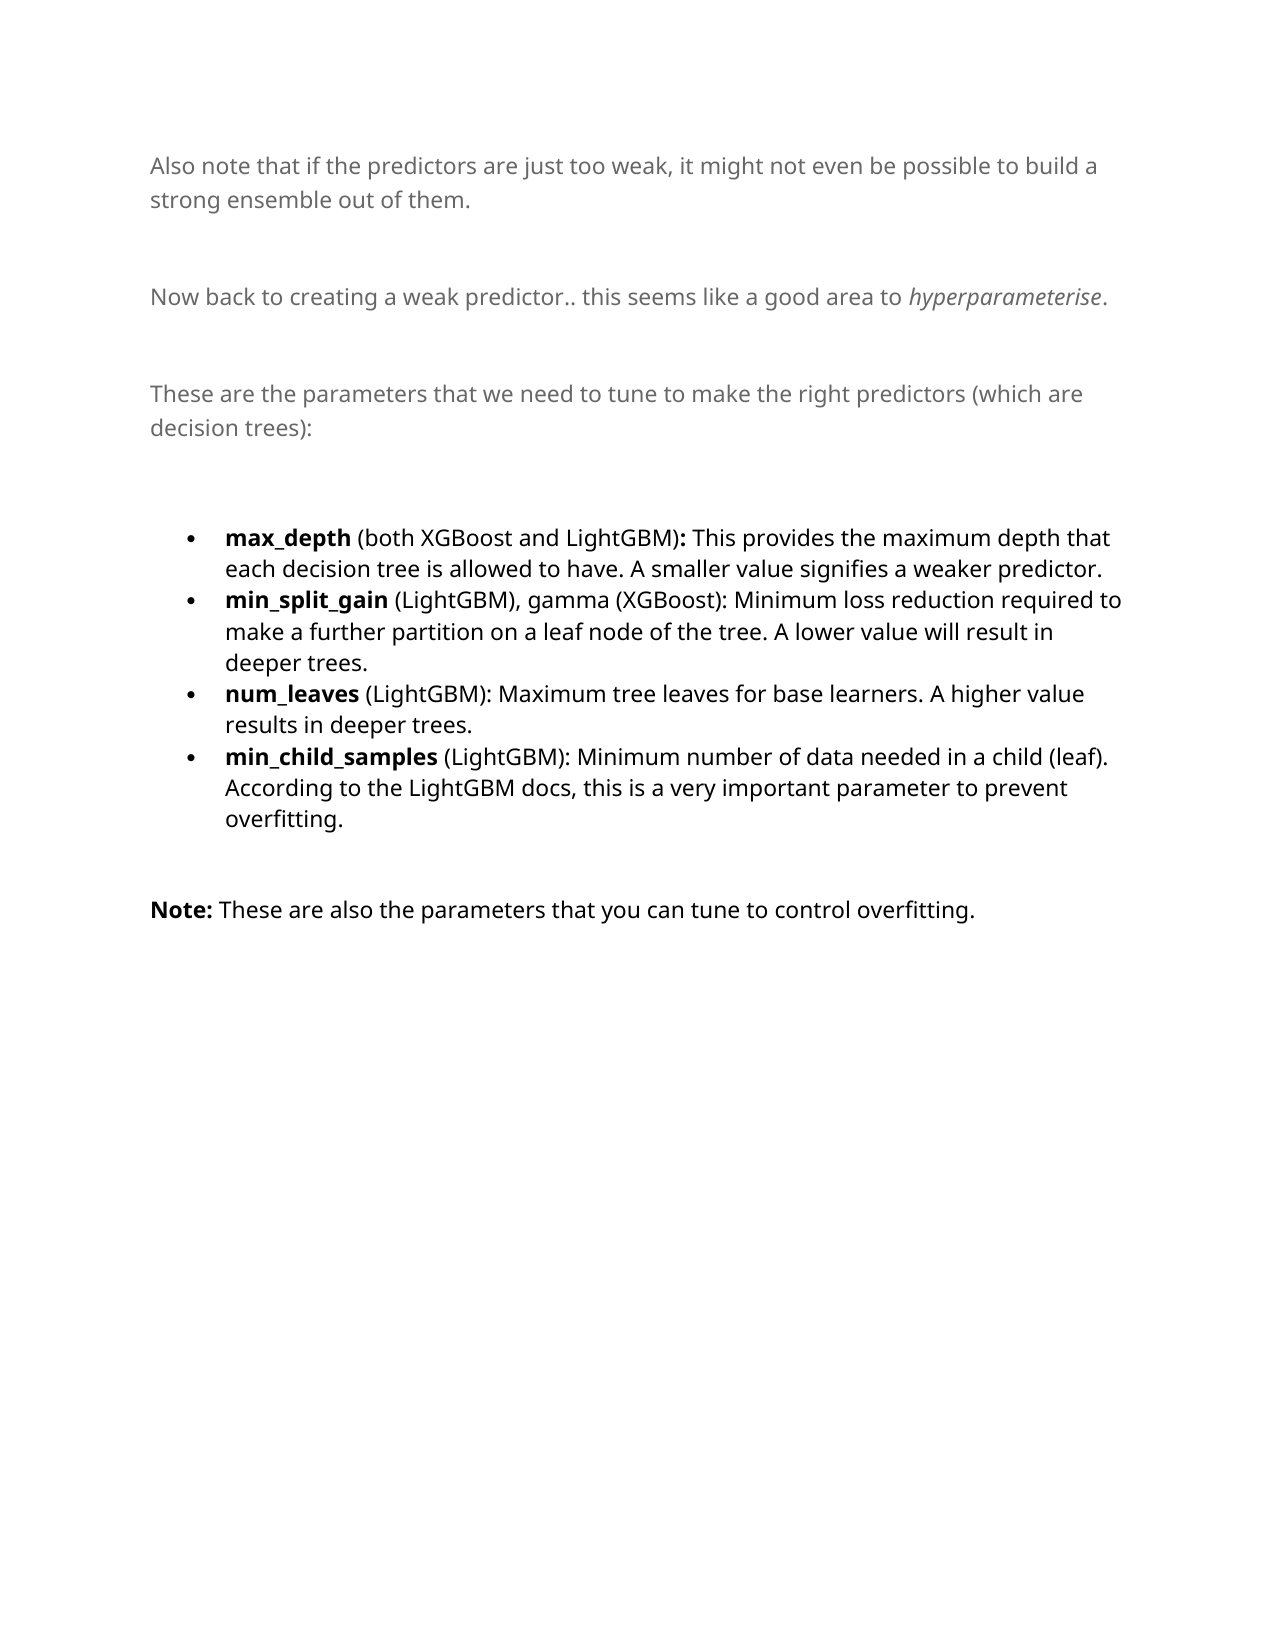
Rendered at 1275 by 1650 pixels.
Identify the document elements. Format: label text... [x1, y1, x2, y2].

list min_split_gain (LightGBM), gamma (XGBoost): Minimum loss reduction required to make a further partition on a leaf node of the tree. A lower value will result in deeper trees. [187, 584, 1125, 678]
text These are the parameters that we need to tune to make the right predictors (which are decision trees): [150, 378, 1125, 443]
list min_child_samples (LightGBM): Minimum number of data needed in a child (leaf). According to the LightGBM docs, this is a very important parameter to prevent overfitting. [187, 741, 1125, 834]
list max_depth (both XGBoost and LightGBM): This provides the maximum depth that each decision tree is allowed to have. A smaller value signifies a weaker predictor. [187, 522, 1125, 584]
text Note: These are also the parameters that you can tune to control overfitting. [150, 894, 1125, 925]
list num_leaves (LightGBM): Maximum tree leaves for base learners. A higher value results in deeper trees. [187, 678, 1125, 741]
text Now back to creating a weak predictor.. this seems like a good area to hyperparameterise. [150, 281, 1125, 312]
text Also note that if the predictors are just too weak, it might not even be possible to build a strong ensemble out of them. [150, 150, 1125, 215]
